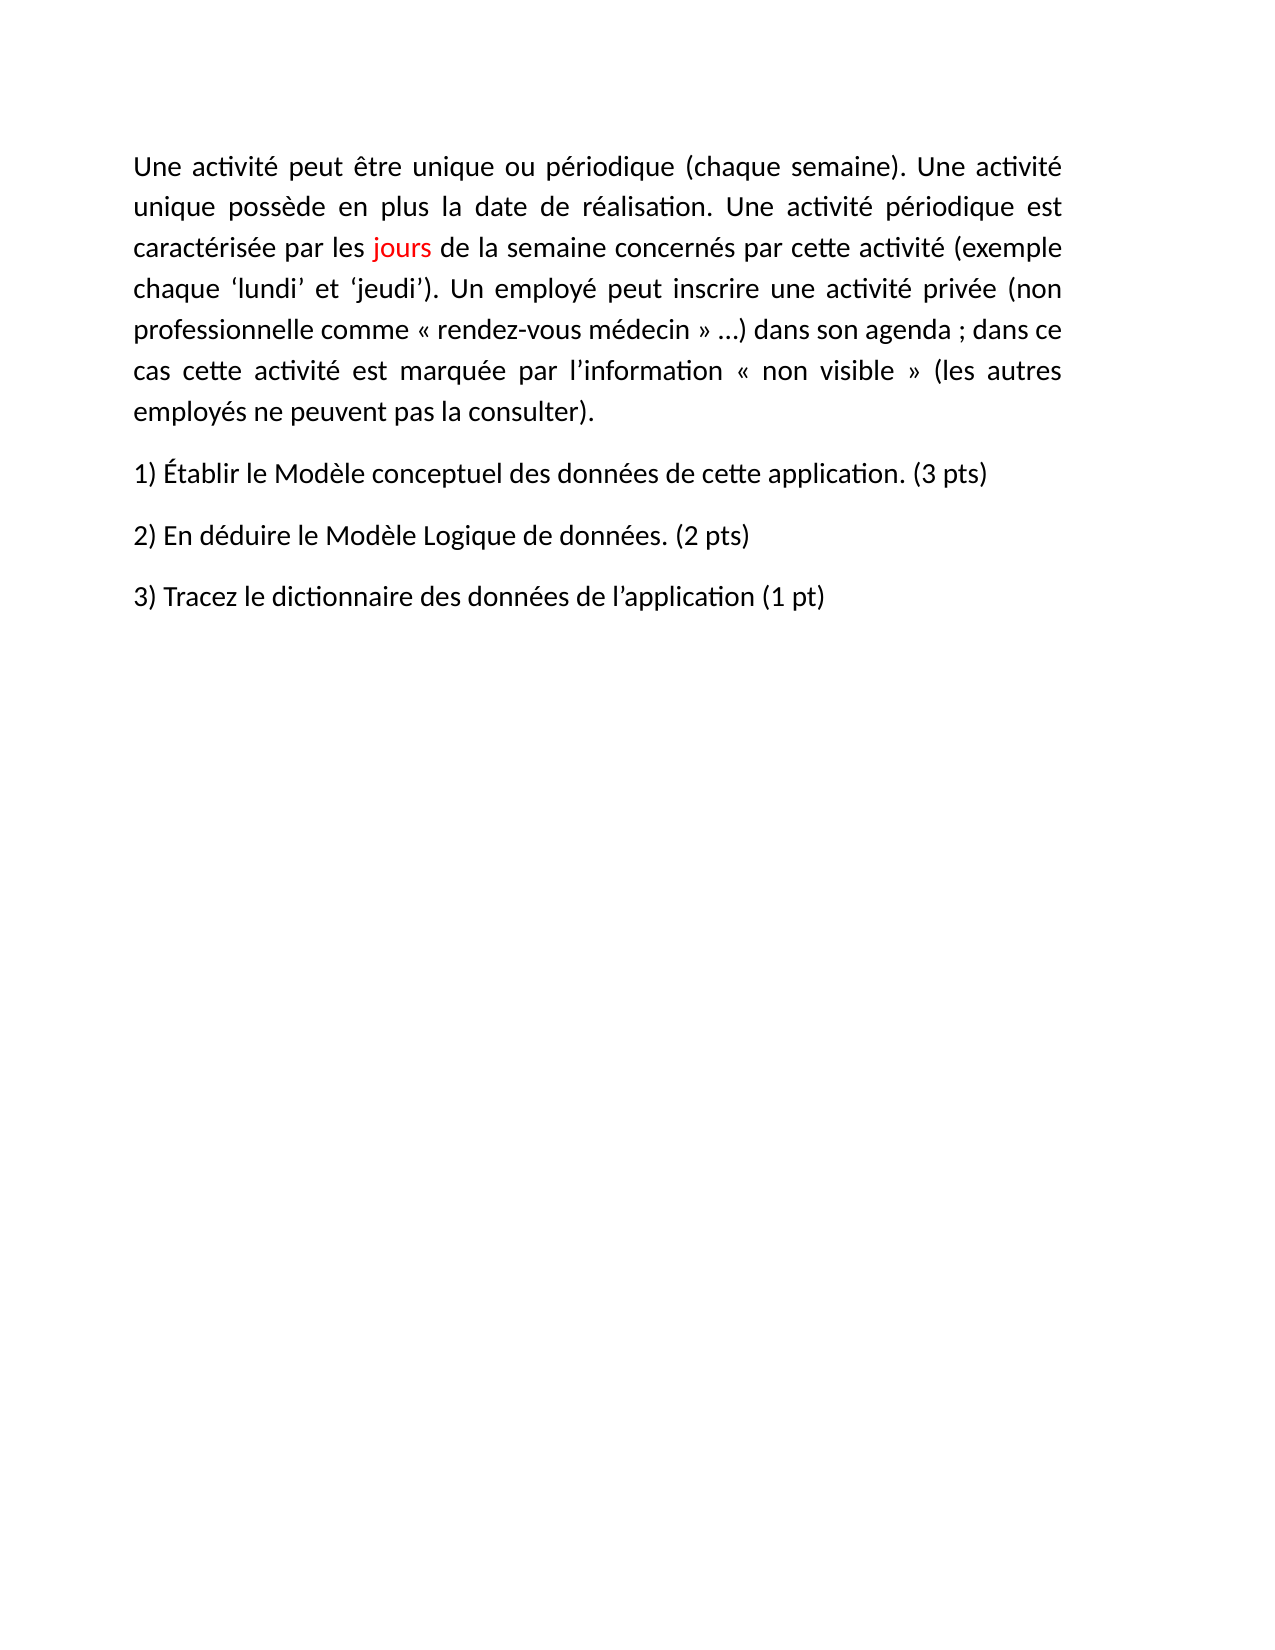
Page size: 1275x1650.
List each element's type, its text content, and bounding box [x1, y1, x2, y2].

text 1) Établir le Modèle conceptuel des données de cette application. (3 pts) [133, 455, 1063, 491]
text 2) En déduire le Modèle Logique de données. (2 pts) [133, 517, 1063, 552]
text Une activité peut être unique ou périodique (chaque semaine). Une activité unique possède en plus la date de réalisation. Une activité périodique est caractérisée par les jours de la semaine concernés par cette activité (exemple chaque ‘lundi’ et ‘jeudi’). Un employé peut inscrire une activité privée (non professionnelle comme « rendez-vous médecin » …) dans son agenda ; dans ce cas cette activité est marquée par l’information « non visible » (les autres employés ne peuvent pas la consulter). [133, 148, 1063, 429]
text 3) Tracez le dictionnaire des données de l’application (1 pt) [133, 578, 1063, 614]
